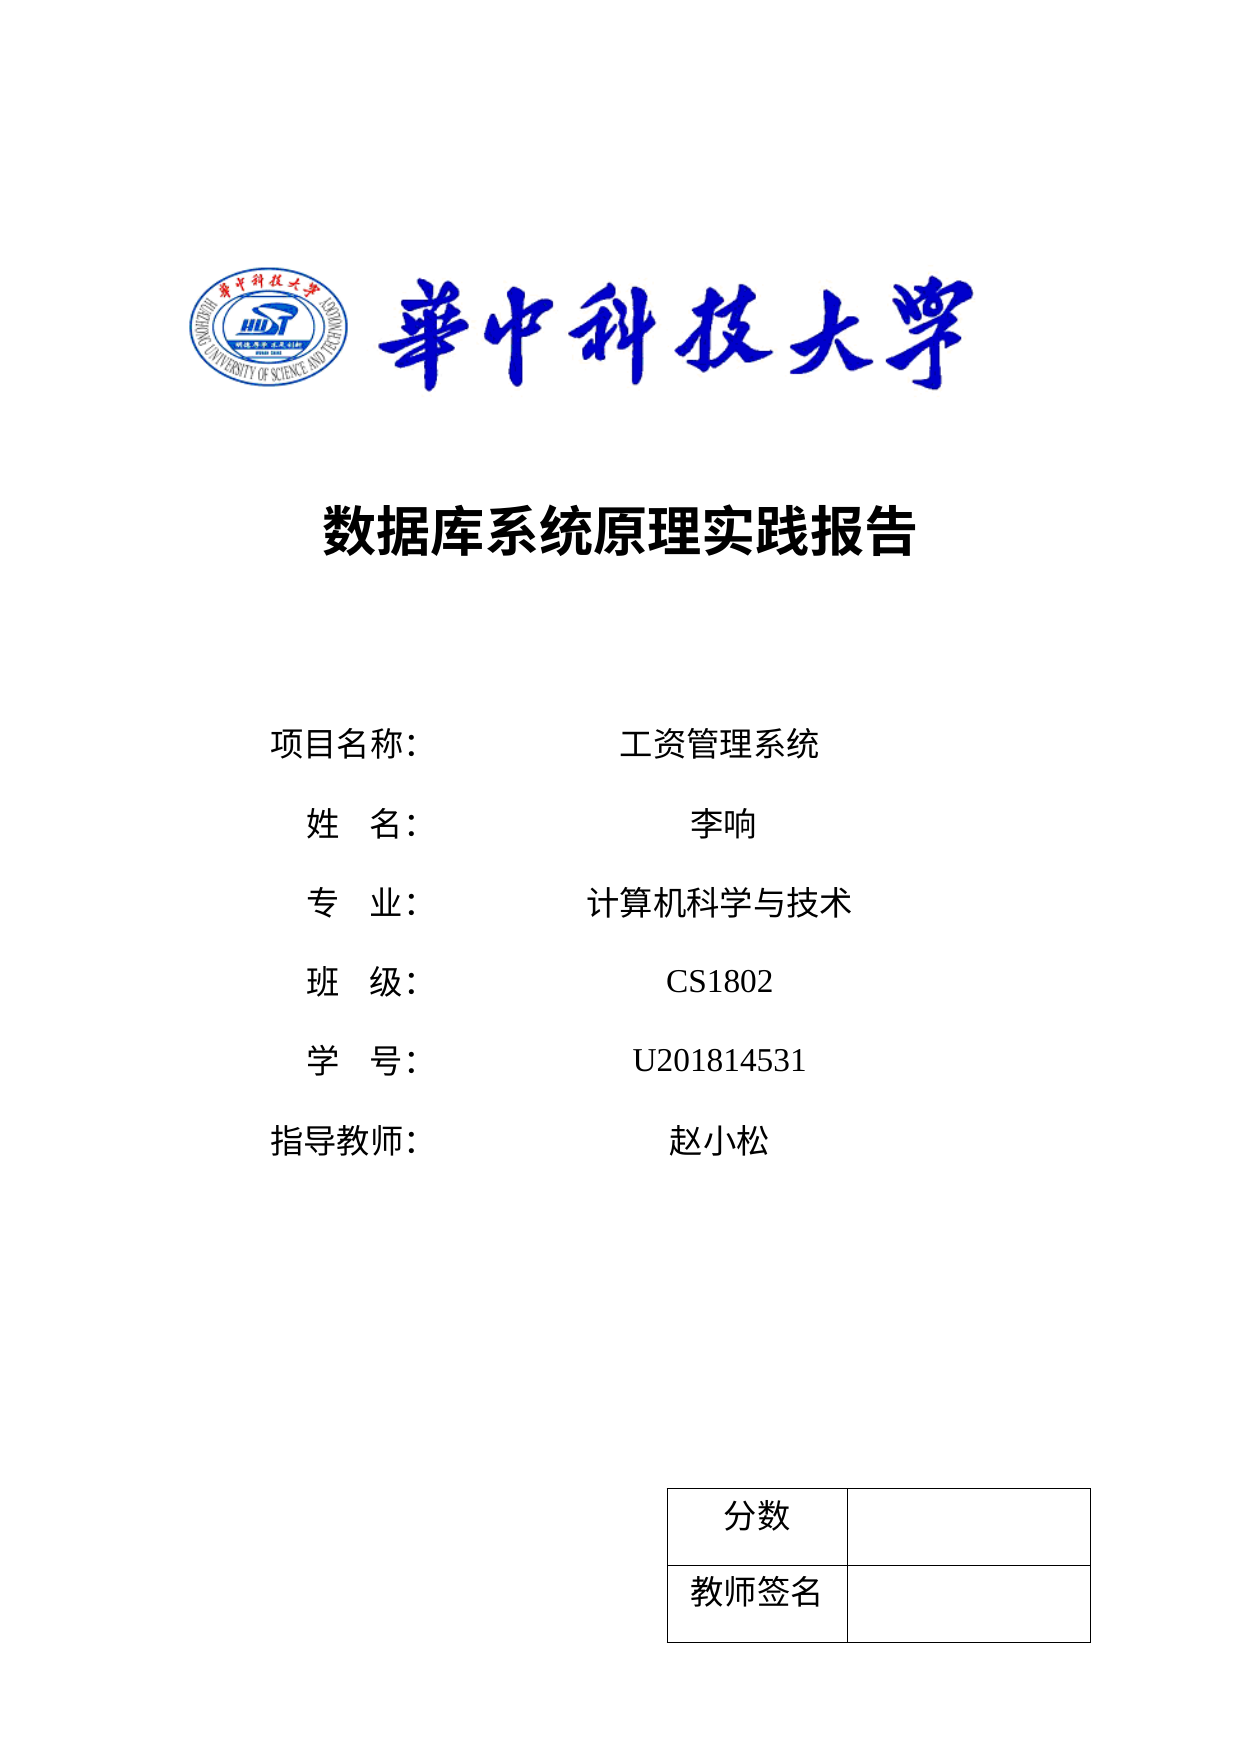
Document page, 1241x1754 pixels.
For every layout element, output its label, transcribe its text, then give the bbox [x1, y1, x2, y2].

table_header 工资管理系统 [448, 710, 991, 789]
table_cell 赵小松 [448, 1106, 991, 1186]
table_cell 学 号： [249, 1027, 448, 1106]
table_cell 专 业： [249, 869, 448, 948]
text 数据库系统原理实践报告 [187, 479, 1053, 577]
table_header 分数 [668, 1489, 847, 1565]
table_header 项目名称： [249, 710, 448, 789]
table_cell 指导教师： [249, 1106, 448, 1186]
picture [187, 255, 983, 401]
table_header [848, 1489, 1090, 1565]
table_cell 李响 [448, 789, 991, 868]
table_cell 教师签名 [668, 1566, 847, 1642]
table_cell CS1802 [448, 948, 991, 1027]
table_cell U201814531 [448, 1027, 991, 1106]
table_cell 姓 名： [249, 789, 448, 868]
table_cell 班 级： [249, 948, 448, 1027]
table_cell [848, 1566, 1090, 1642]
table_cell 计算机科学与技术 [448, 869, 991, 948]
